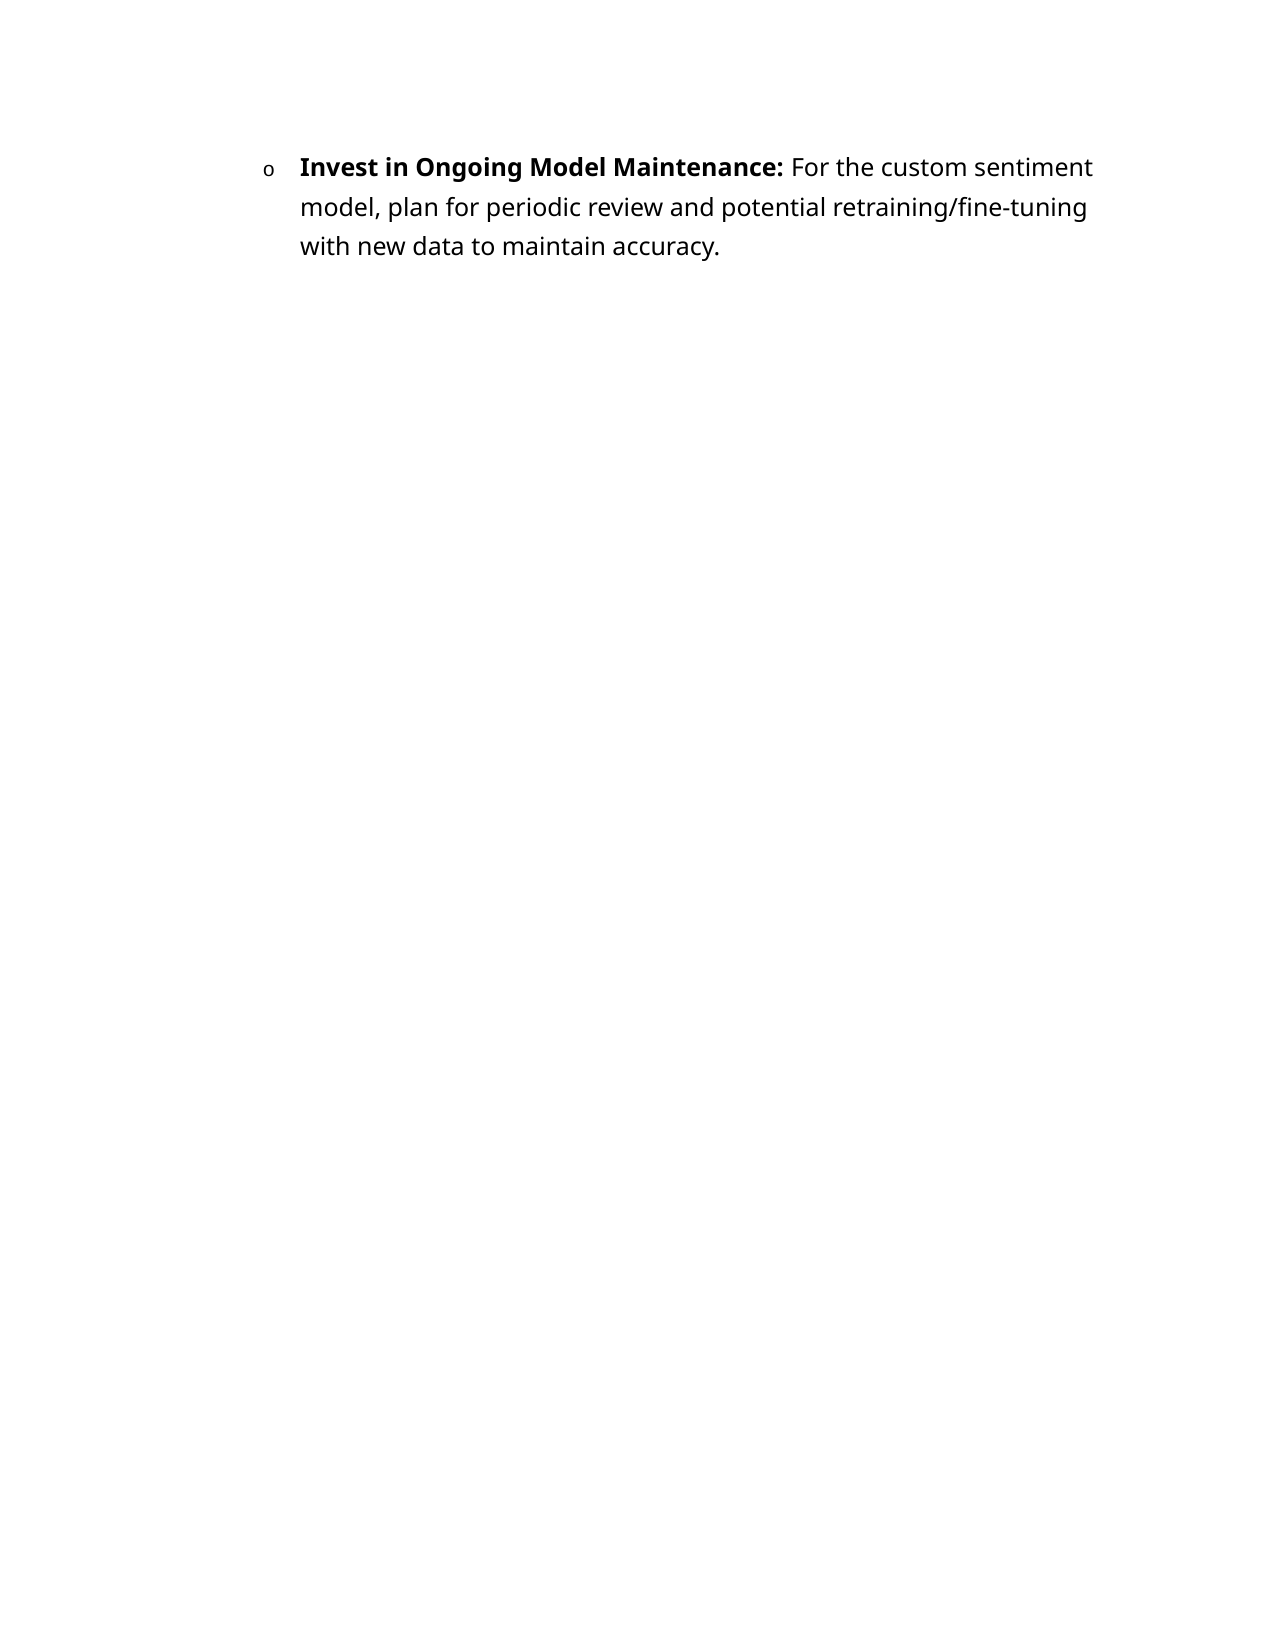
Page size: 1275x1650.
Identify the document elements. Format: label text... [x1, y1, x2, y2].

list Invest in Ongoing Model Maintenance: For the custom sentiment model, plan for periodic review and potential retraining/fine-tuning with new data to maintain accuracy. [262, 150, 1125, 262]
